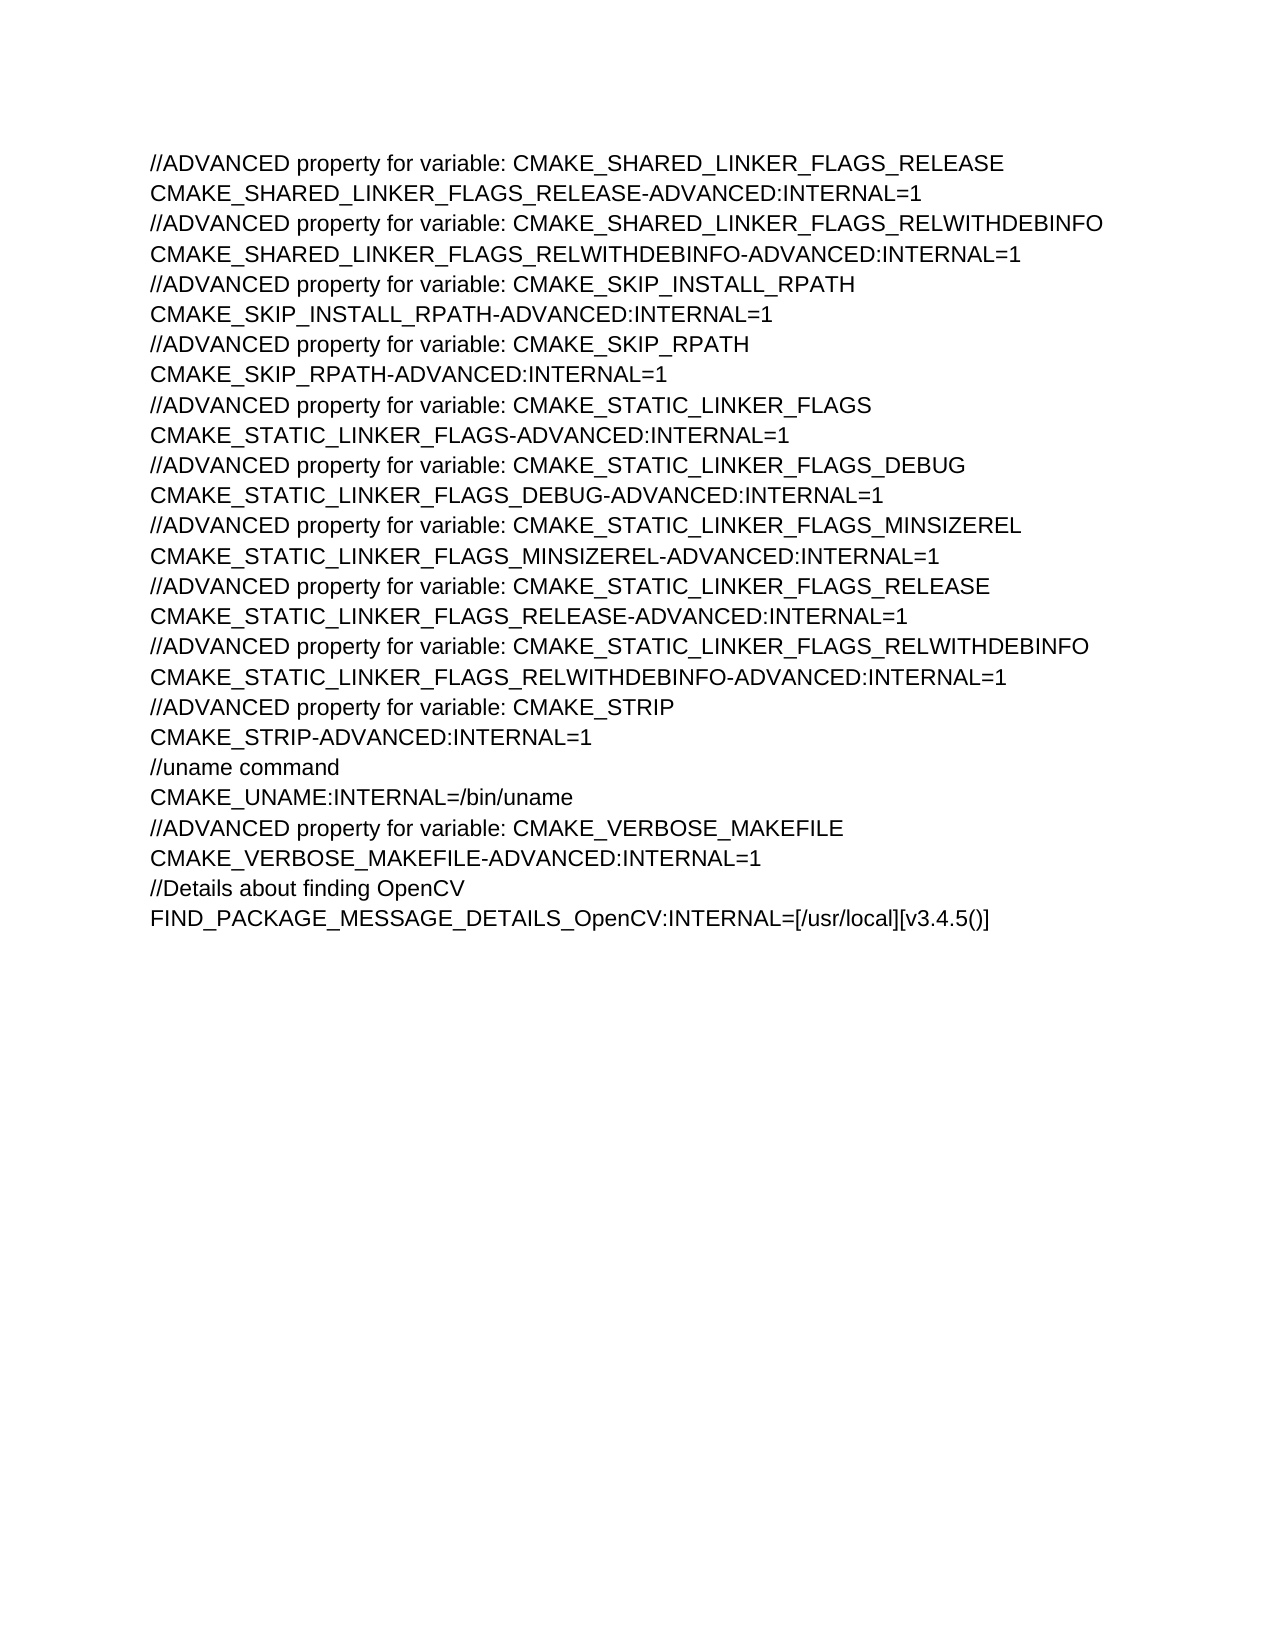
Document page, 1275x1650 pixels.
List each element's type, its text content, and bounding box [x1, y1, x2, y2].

text CMAKE_SKIP_RPATH-ADVANCED:INTERNAL=1 [150, 361, 1125, 388]
text //ADVANCED property for variable: CMAKE_STATIC_LINKER_FLAGS_MINSIZEREL [150, 512, 1125, 539]
text //ADVANCED property for variable: CMAKE_STATIC_LINKER_FLAGS_DEBUG [150, 452, 1125, 478]
text CMAKE_SHARED_LINKER_FLAGS_RELWITHDEBINFO-ADVANCED:INTERNAL=1 [150, 241, 1125, 267]
text //ADVANCED property for variable: CMAKE_STATIC_LINKER_FLAGS [150, 392, 1125, 418]
text //ADVANCED property for variable: CMAKE_SKIP_INSTALL_RPATH [150, 271, 1125, 297]
text CMAKE_STATIC_LINKER_FLAGS_RELEASE-ADVANCED:INTERNAL=1 [150, 603, 1125, 629]
text CMAKE_SKIP_INSTALL_RPATH-ADVANCED:INTERNAL=1 [150, 301, 1125, 327]
text //ADVANCED property for variable: CMAKE_SHARED_LINKER_FLAGS_RELWITHDEBINFO [150, 210, 1125, 237]
text //Details about finding OpenCV [150, 875, 1125, 901]
text //ADVANCED property for variable: CMAKE_STATIC_LINKER_FLAGS_RELEASE [150, 573, 1125, 599]
text CMAKE_STATIC_LINKER_FLAGS_RELWITHDEBINFO-ADVANCED:INTERNAL=1 [150, 663, 1125, 690]
text CMAKE_STATIC_LINKER_FLAGS-ADVANCED:INTERNAL=1 [150, 422, 1125, 448]
text //uname command [150, 754, 1125, 781]
text CMAKE_SHARED_LINKER_FLAGS_RELEASE-ADVANCED:INTERNAL=1 [150, 180, 1125, 207]
text //ADVANCED property for variable: CMAKE_VERBOSE_MAKEFILE [150, 814, 1125, 841]
text FIND_PACKAGE_MESSAGE_DETAILS_OpenCV:INTERNAL=[/usr/local][v3.4.5()] [150, 905, 1125, 932]
text //ADVANCED property for variable: CMAKE_STATIC_LINKER_FLAGS_RELWITHDEBINFO [150, 633, 1125, 660]
text CMAKE_UNAME:INTERNAL=/bin/uname [150, 784, 1125, 811]
text CMAKE_STATIC_LINKER_FLAGS_MINSIZEREL-ADVANCED:INTERNAL=1 [150, 543, 1125, 569]
text //ADVANCED property for variable: CMAKE_SHARED_LINKER_FLAGS_RELEASE [150, 150, 1125, 176]
text CMAKE_STRIP-ADVANCED:INTERNAL=1 [150, 724, 1125, 750]
text //ADVANCED property for variable: CMAKE_SKIP_RPATH [150, 331, 1125, 358]
text CMAKE_VERBOSE_MAKEFILE-ADVANCED:INTERNAL=1 [150, 845, 1125, 871]
text CMAKE_STATIC_LINKER_FLAGS_DEBUG-ADVANCED:INTERNAL=1 [150, 482, 1125, 509]
text //ADVANCED property for variable: CMAKE_STRIP [150, 694, 1125, 720]
